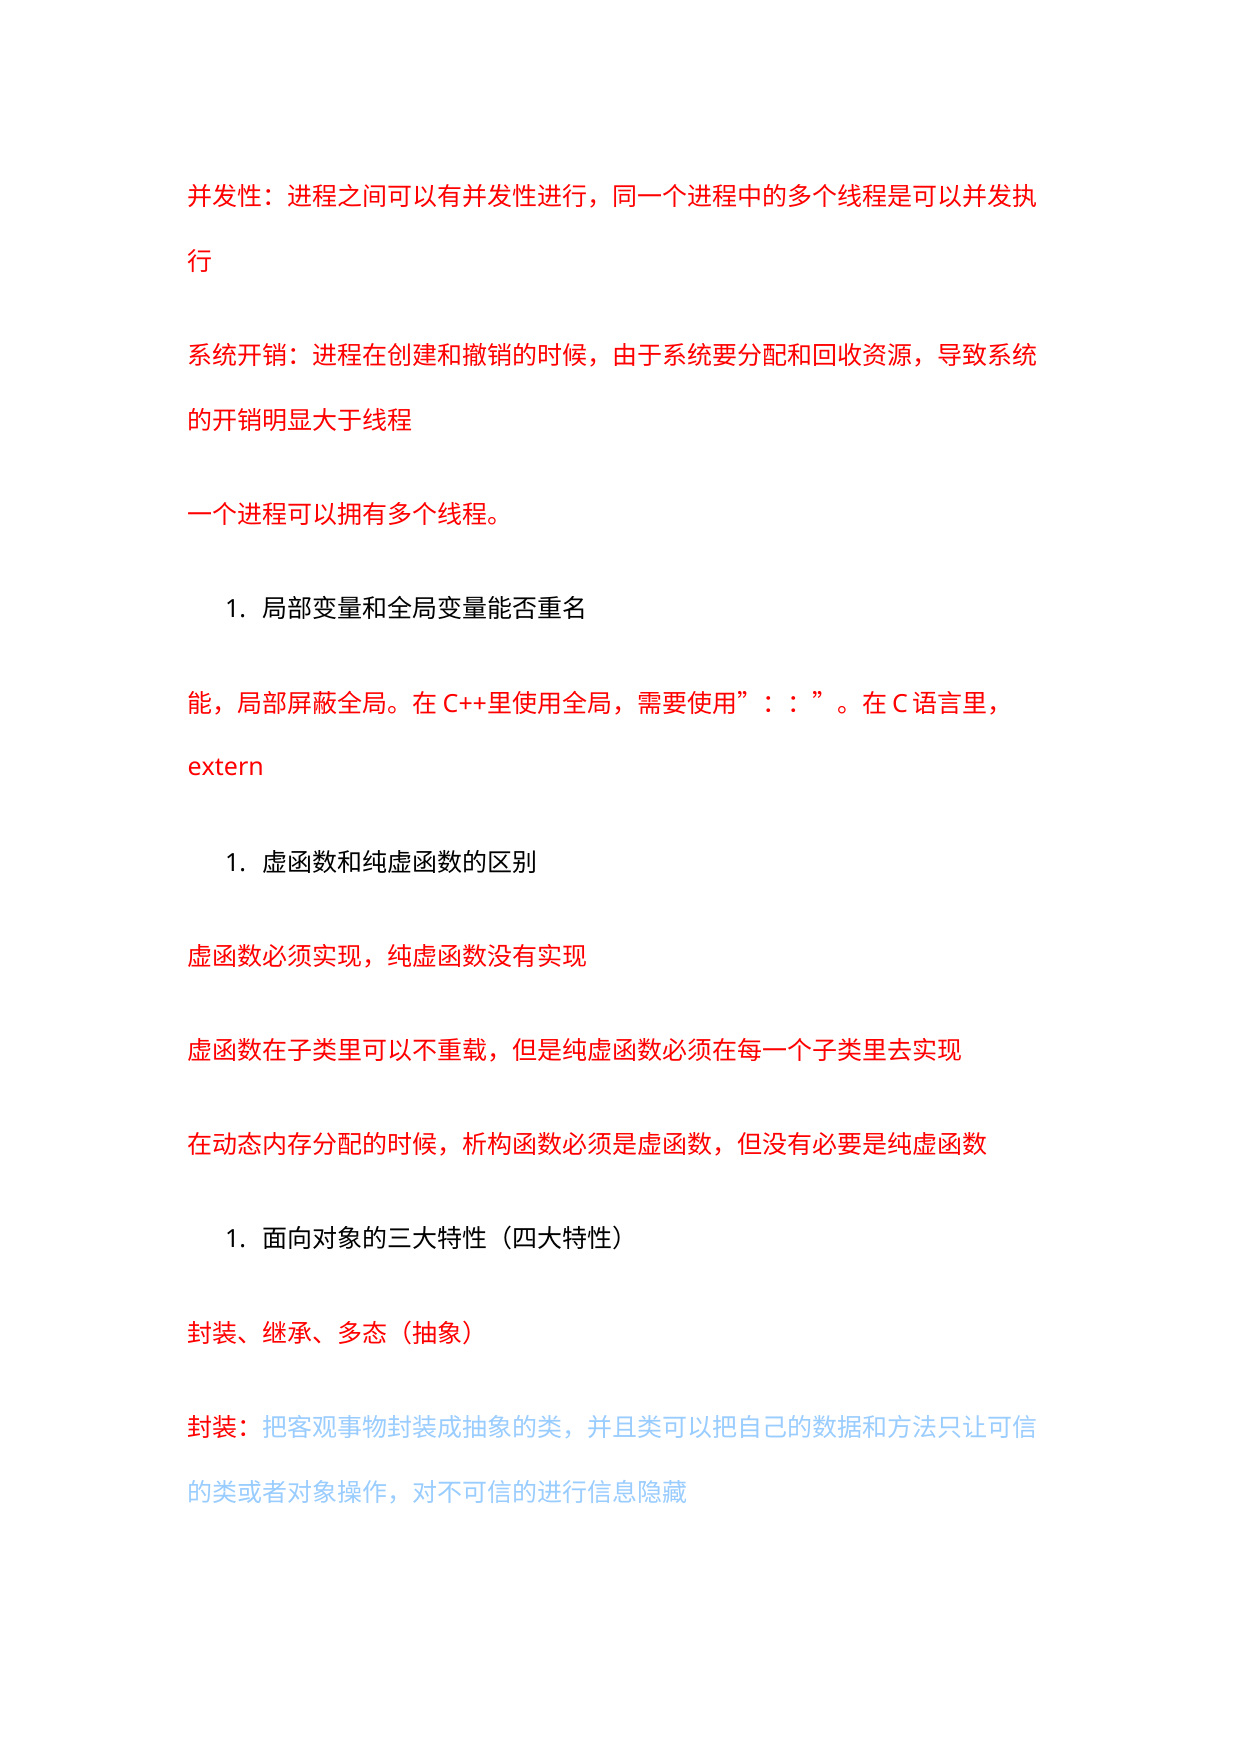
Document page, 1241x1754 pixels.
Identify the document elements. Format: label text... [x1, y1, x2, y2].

text 封装、继承、多态（抽象） [187, 1299, 1053, 1364]
text 并发性：进程之间可以有并发性进行，同一个进程中的多个线程是可以并发执行 [187, 162, 1053, 292]
list 虚函数和纯虚函数的区别 [225, 828, 1053, 893]
text 一个进程可以拥有多个线程。 [187, 480, 1053, 545]
text 在动态内存分配的时候，析构函数必须是虚函数，但没有必要是纯虚函数 [187, 1110, 1053, 1175]
text 虚函数必须实现，纯虚函数没有实现 [187, 922, 1053, 987]
text 系统开销：进程在创建和撤销的时候，由于系统要分配和回收资源，导致系统的开销明显大于线程 [187, 321, 1053, 451]
list 局部变量和全局变量能否重名 [225, 574, 1053, 639]
text 能，局部屏蔽全局。在C++里使用全局，需要使用”：：”。在C语言里，extern [187, 669, 1053, 799]
list 面向对象的三大特性（四大特性） [225, 1204, 1053, 1269]
text 封装：把客观事物封装成抽象的类，并且类可以把自己的数据和方法只让可信的类或者对象操作，对不可信的进行信息隐藏 [187, 1393, 1053, 1523]
text 虚函数在子类里可以不重载，但是纯虚函数必须在每一个子类里去实现 [187, 1016, 1053, 1081]
